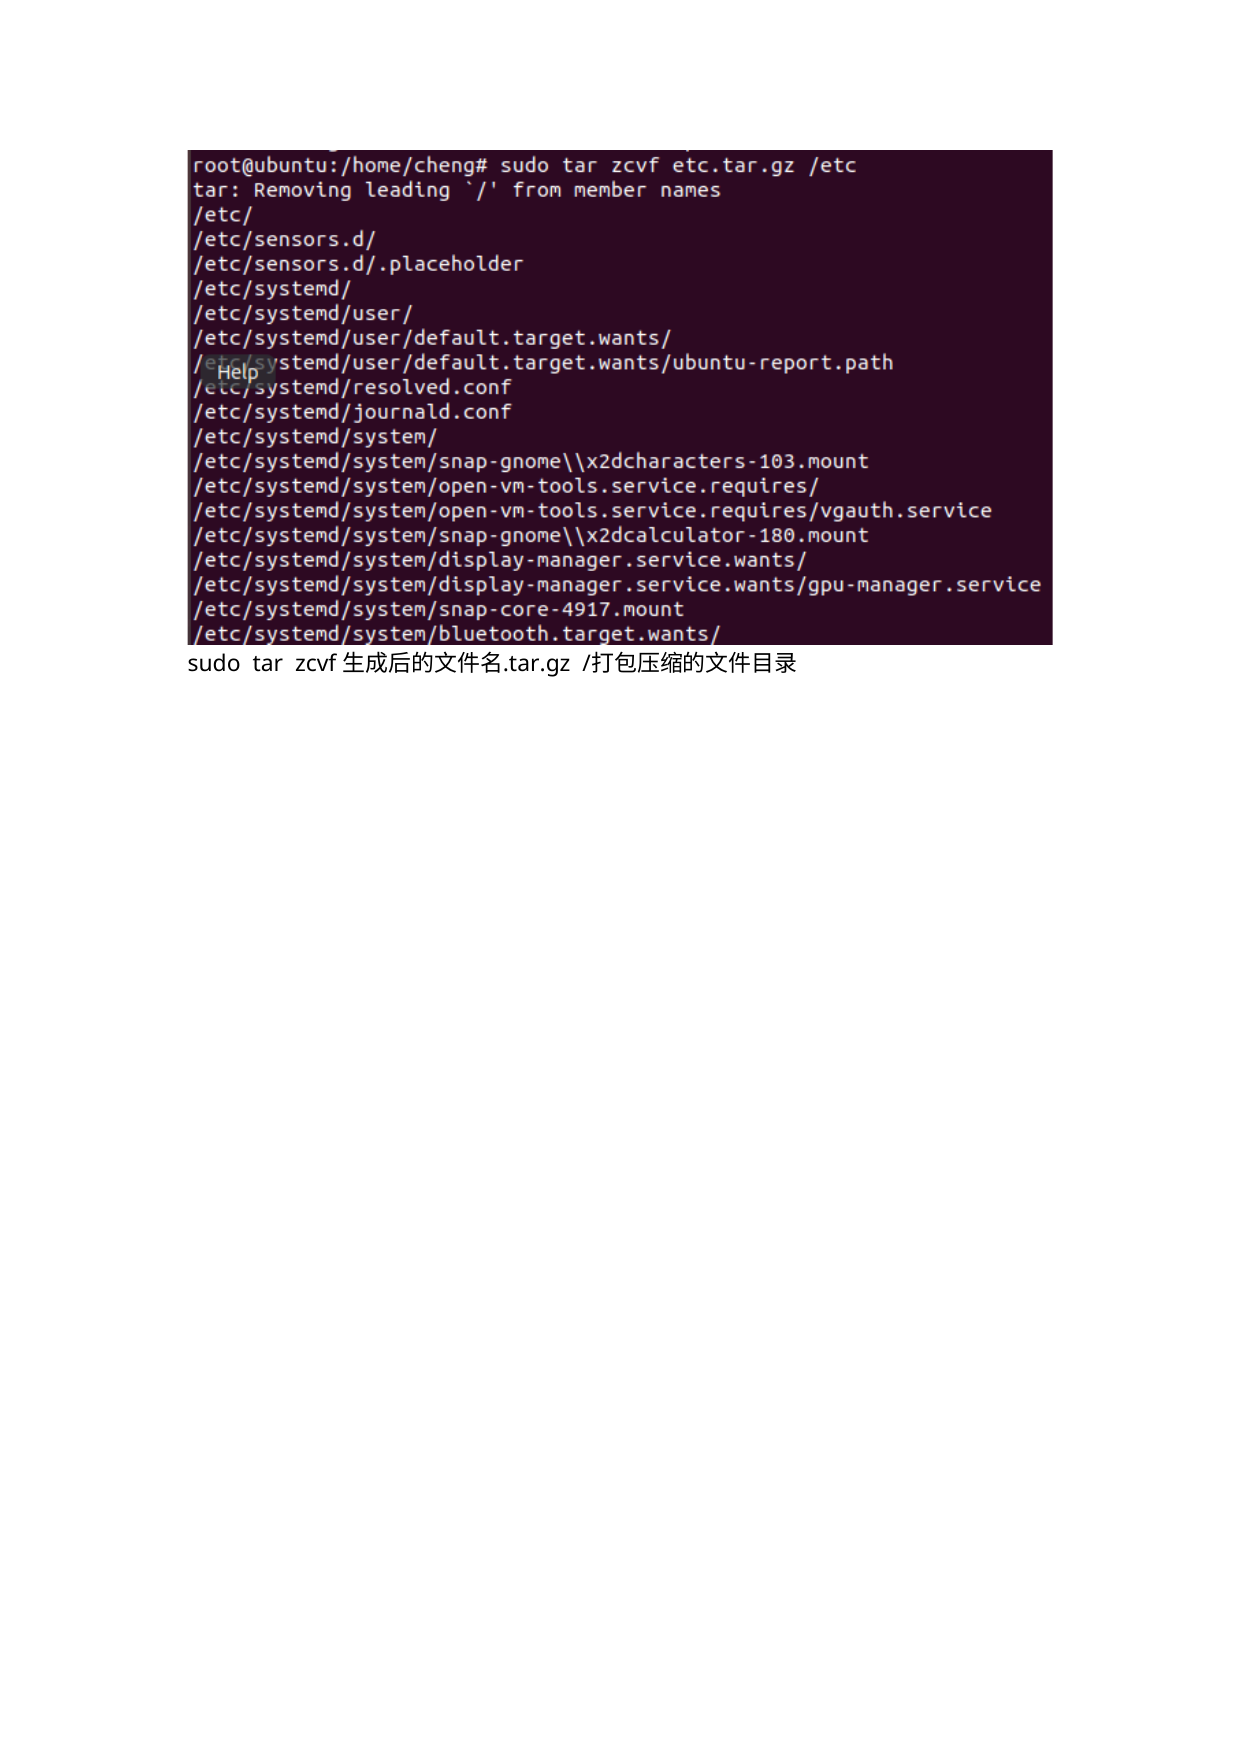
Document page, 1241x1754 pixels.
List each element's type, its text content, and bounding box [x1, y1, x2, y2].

picture [187, 150, 1053, 645]
text sudo tar zcvf 生成后的文件名.tar.gz /打包压缩的文件目录 [187, 645, 1053, 678]
